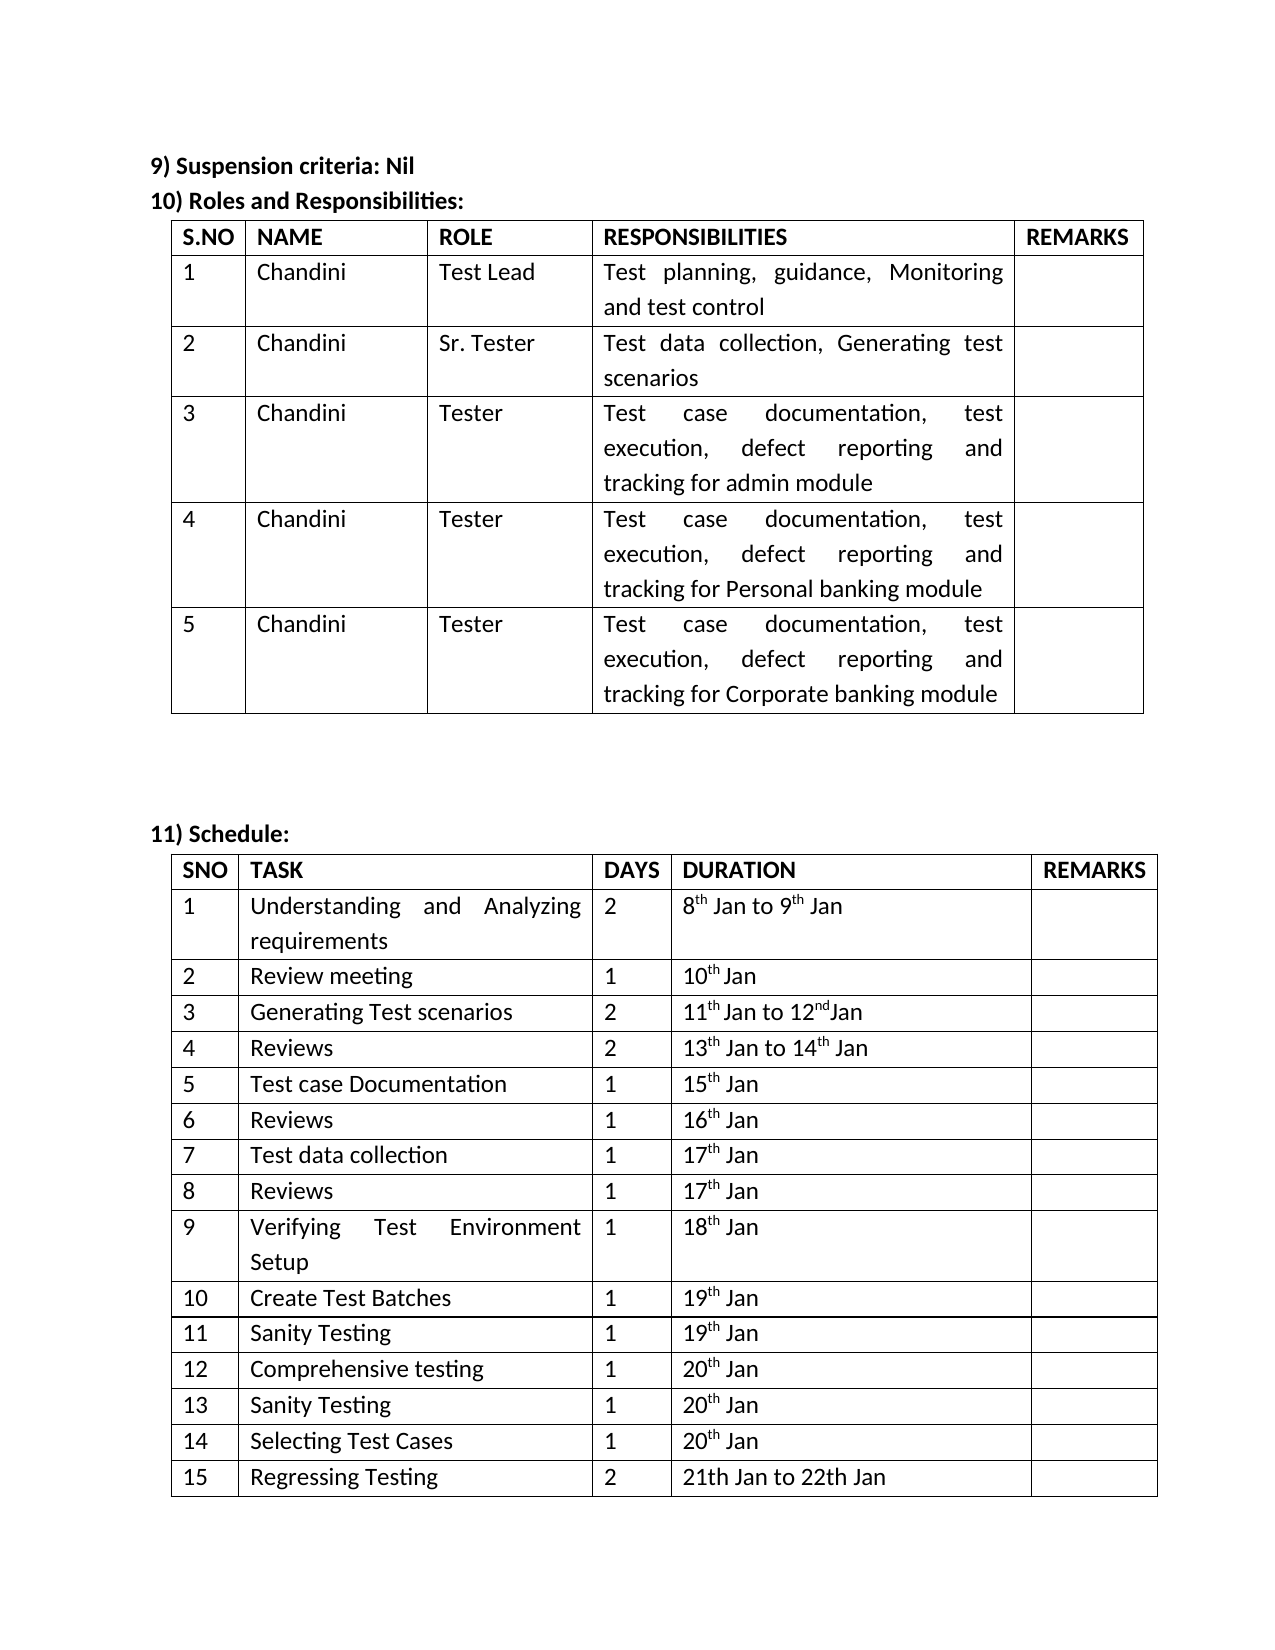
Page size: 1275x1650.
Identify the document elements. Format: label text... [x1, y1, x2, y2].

table_cell 20th Jan [672, 1389, 1031, 1424]
table_cell 1 [593, 1282, 671, 1316]
table_cell Sanity Testing [239, 1389, 592, 1424]
table_cell Reviews [239, 1104, 592, 1138]
table_cell 8 [172, 1175, 238, 1210]
table_cell 15th Jan [672, 1068, 1031, 1103]
table_cell 1 [593, 1425, 671, 1460]
table_cell [1032, 1282, 1157, 1316]
table_cell 17th Jan [672, 1140, 1031, 1174]
text 9) Suspension criteria: Nil [150, 150, 1125, 181]
table_cell 8th Jan to 9th Jan [672, 890, 1031, 959]
table_cell 21th Jan to 22th Jan [672, 1461, 1031, 1496]
table_cell [1015, 256, 1143, 326]
table_cell [1032, 1318, 1157, 1352]
table_cell Tester [428, 503, 592, 607]
table_cell [1032, 1211, 1157, 1281]
table_cell [1032, 1032, 1157, 1067]
table_header S.NO [172, 221, 245, 255]
table_cell 19th Jan [672, 1318, 1031, 1352]
table_cell 16th Jan [672, 1104, 1031, 1138]
table_cell [1032, 890, 1157, 959]
table_cell Create Test Batches [239, 1282, 592, 1316]
table_cell Test Lead [428, 256, 592, 326]
table_cell 1 [593, 1353, 671, 1388]
table_header DAYS [593, 855, 671, 889]
table_cell [1032, 1068, 1157, 1103]
table_header SNO [172, 855, 238, 889]
table_cell Tester [428, 608, 592, 712]
table_header NAME [246, 221, 427, 255]
table_cell 13 [172, 1389, 238, 1424]
table_cell Test planning, guidance, Monitoring and test control [593, 256, 1014, 326]
table_cell Regressing Testing [239, 1461, 592, 1496]
table_cell 4 [172, 1032, 238, 1067]
table_cell [1032, 1140, 1157, 1174]
table_cell 11 [172, 1318, 238, 1352]
table_cell [1015, 608, 1143, 712]
table_cell 1 [593, 1068, 671, 1103]
table_cell [1032, 1353, 1157, 1388]
table_cell 2 [593, 996, 671, 1031]
table_cell [1032, 1389, 1157, 1424]
table_cell Chandini [246, 256, 427, 326]
table_cell Chandini [246, 503, 427, 607]
table_cell [1032, 996, 1157, 1031]
table_cell 11th Jan to 12ndJan [672, 996, 1031, 1031]
table_cell 20th Jan [672, 1425, 1031, 1460]
table_cell 15 [172, 1461, 238, 1496]
table_cell Chandini [246, 397, 427, 502]
table_cell 1 [172, 256, 245, 326]
table_cell 1 [593, 1175, 671, 1210]
table_cell 9 [172, 1211, 238, 1281]
table_cell 2 [593, 1032, 671, 1067]
table_cell 2 [593, 890, 671, 959]
table_cell 1 [593, 960, 671, 995]
table_cell [1032, 1425, 1157, 1460]
table_cell 5 [172, 1068, 238, 1103]
table_cell 1 [593, 1104, 671, 1138]
table_cell [1032, 1461, 1157, 1496]
table_cell Generating Test scenarios [239, 996, 592, 1031]
table_cell Test data collection [239, 1140, 592, 1174]
table_cell [1032, 1104, 1157, 1138]
table_cell 2 [172, 960, 238, 995]
table_cell Chandini [246, 608, 427, 712]
table_cell Tester [428, 397, 592, 502]
table_header ROLE [428, 221, 592, 255]
table_header RESPONSIBILITIES [593, 221, 1014, 255]
table_cell 12 [172, 1353, 238, 1388]
table_cell Review meeting [239, 960, 592, 995]
table_cell 4 [172, 503, 245, 607]
table_cell 13th Jan to 14th Jan [672, 1032, 1031, 1067]
table_cell 3 [172, 397, 245, 502]
table_cell Understanding and Analyzing requirements [239, 890, 592, 959]
table_cell Sr. Tester [428, 327, 592, 396]
table_cell Reviews [239, 1032, 592, 1067]
table_cell 1 [593, 1140, 671, 1174]
table_cell Verifying Test Environment Setup [239, 1211, 592, 1281]
table_header TASK [239, 855, 592, 889]
table_cell Test case documentation, test execution, defect reporting and tracking for admin module [593, 397, 1014, 502]
table_cell Sanity Testing [239, 1318, 592, 1352]
table_cell 10th Jan [672, 960, 1031, 995]
table_cell Comprehensive testing [239, 1353, 592, 1388]
table_cell 3 [172, 996, 238, 1031]
table_cell 19th Jan [672, 1282, 1031, 1316]
table_cell Reviews [239, 1175, 592, 1210]
table_cell 20th Jan [672, 1353, 1031, 1388]
table_cell 18th Jan [672, 1211, 1031, 1281]
table_cell 1 [593, 1389, 671, 1424]
table_cell Chandini [246, 327, 427, 396]
text 10) Roles and Responsibilities: [150, 185, 1125, 216]
table_cell 14 [172, 1425, 238, 1460]
table_header REMARKS [1015, 221, 1143, 255]
table_header REMARKS [1032, 855, 1157, 889]
table_cell Test case documentation, test execution, defect reporting and tracking for Personal banking module [593, 503, 1014, 607]
table_cell [1032, 960, 1157, 995]
table_cell Test case documentation, test execution, defect reporting and tracking for Corporate banking module [593, 608, 1014, 712]
table_cell 10 [172, 1282, 238, 1316]
table_cell 5 [172, 608, 245, 712]
table_cell [1015, 327, 1143, 396]
table_cell 7 [172, 1140, 238, 1174]
table_cell Test case Documentation [239, 1068, 592, 1103]
table_cell 1 [172, 890, 238, 959]
text 11) Schedule: [150, 818, 1125, 849]
table_cell Test data collection, Generating test scenarios [593, 327, 1014, 396]
table_cell 1 [593, 1211, 671, 1281]
table_cell 1 [593, 1318, 671, 1352]
table_cell Selecting Test Cases [239, 1425, 592, 1460]
table_cell 17th Jan [672, 1175, 1031, 1210]
table_cell 2 [593, 1461, 671, 1496]
table_cell 6 [172, 1104, 238, 1138]
table_cell [1015, 397, 1143, 502]
table_cell 2 [172, 327, 245, 396]
table_cell [1032, 1175, 1157, 1210]
table_cell [1015, 503, 1143, 607]
table_header DURATION [672, 855, 1031, 889]
